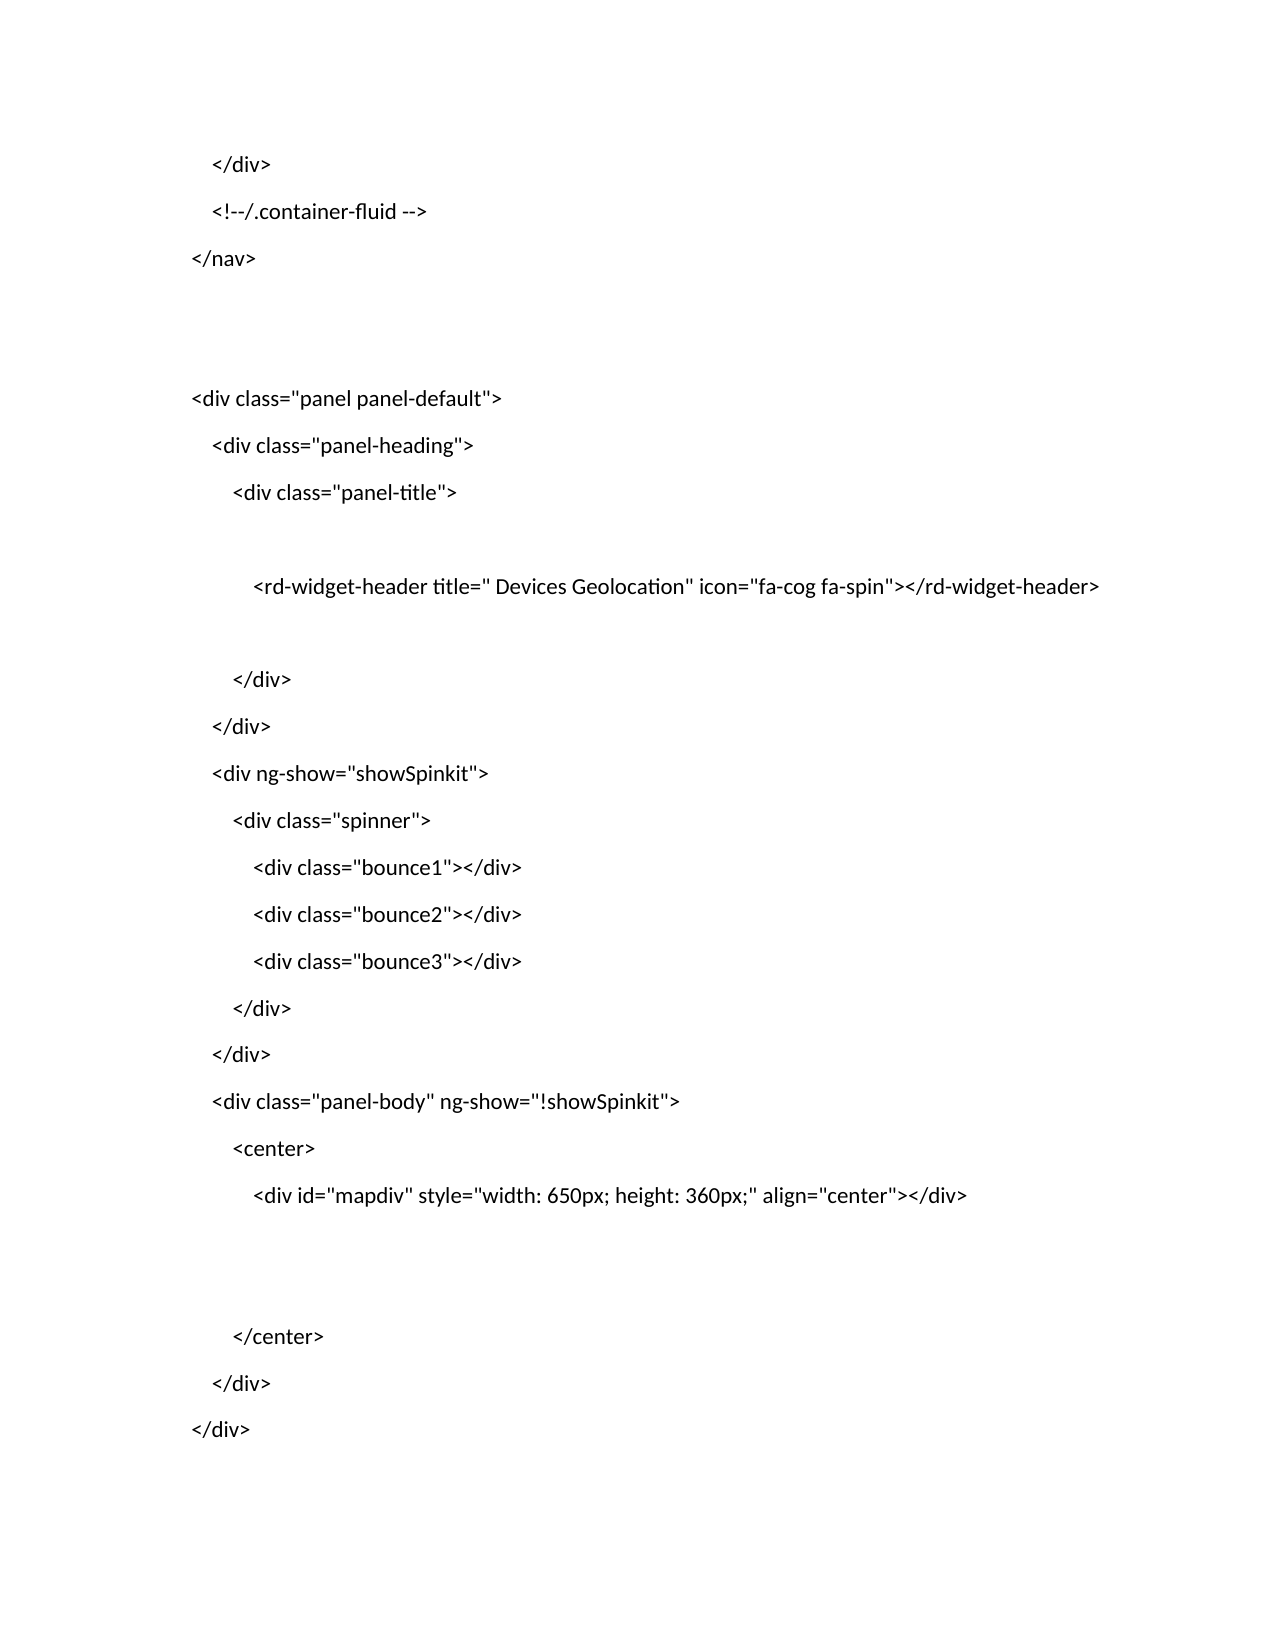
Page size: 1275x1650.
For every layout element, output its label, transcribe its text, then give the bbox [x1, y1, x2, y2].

text <div class="panel panel-default"> [150, 384, 1125, 412]
text <div class="bounce1"></div> [150, 853, 1125, 881]
text </div> [150, 150, 1125, 178]
text <center> [150, 1134, 1125, 1162]
text </div> [150, 1416, 1125, 1444]
text </div> [150, 666, 1125, 694]
text <div class="panel-title"> [150, 478, 1125, 506]
text <rd-widget-header title=" Devices Geolocation" icon="fa-cog fa-spin"></rd-widget-header> [150, 572, 1125, 600]
text </nav> [150, 244, 1125, 272]
text <!--/.container-fluid --> [150, 197, 1125, 225]
text </div> [150, 1369, 1125, 1397]
text </div> [150, 712, 1125, 741]
text </div> [150, 1041, 1125, 1069]
text </div> [150, 994, 1125, 1022]
text <div ng-show="showSpinkit"> [150, 759, 1125, 787]
text <div class="panel-heading"> [150, 431, 1125, 459]
text <div class="spinner"> [150, 806, 1125, 834]
text <div class="bounce2"></div> [150, 900, 1125, 928]
text <div id="mapdiv" style="width: 650px; height: 360px;" align="center"></div> [150, 1181, 1125, 1209]
text <div class="bounce3"></div> [150, 947, 1125, 975]
text </center> [150, 1322, 1125, 1350]
text <div class="panel-body" ng-show="!showSpinkit"> [150, 1087, 1125, 1116]
